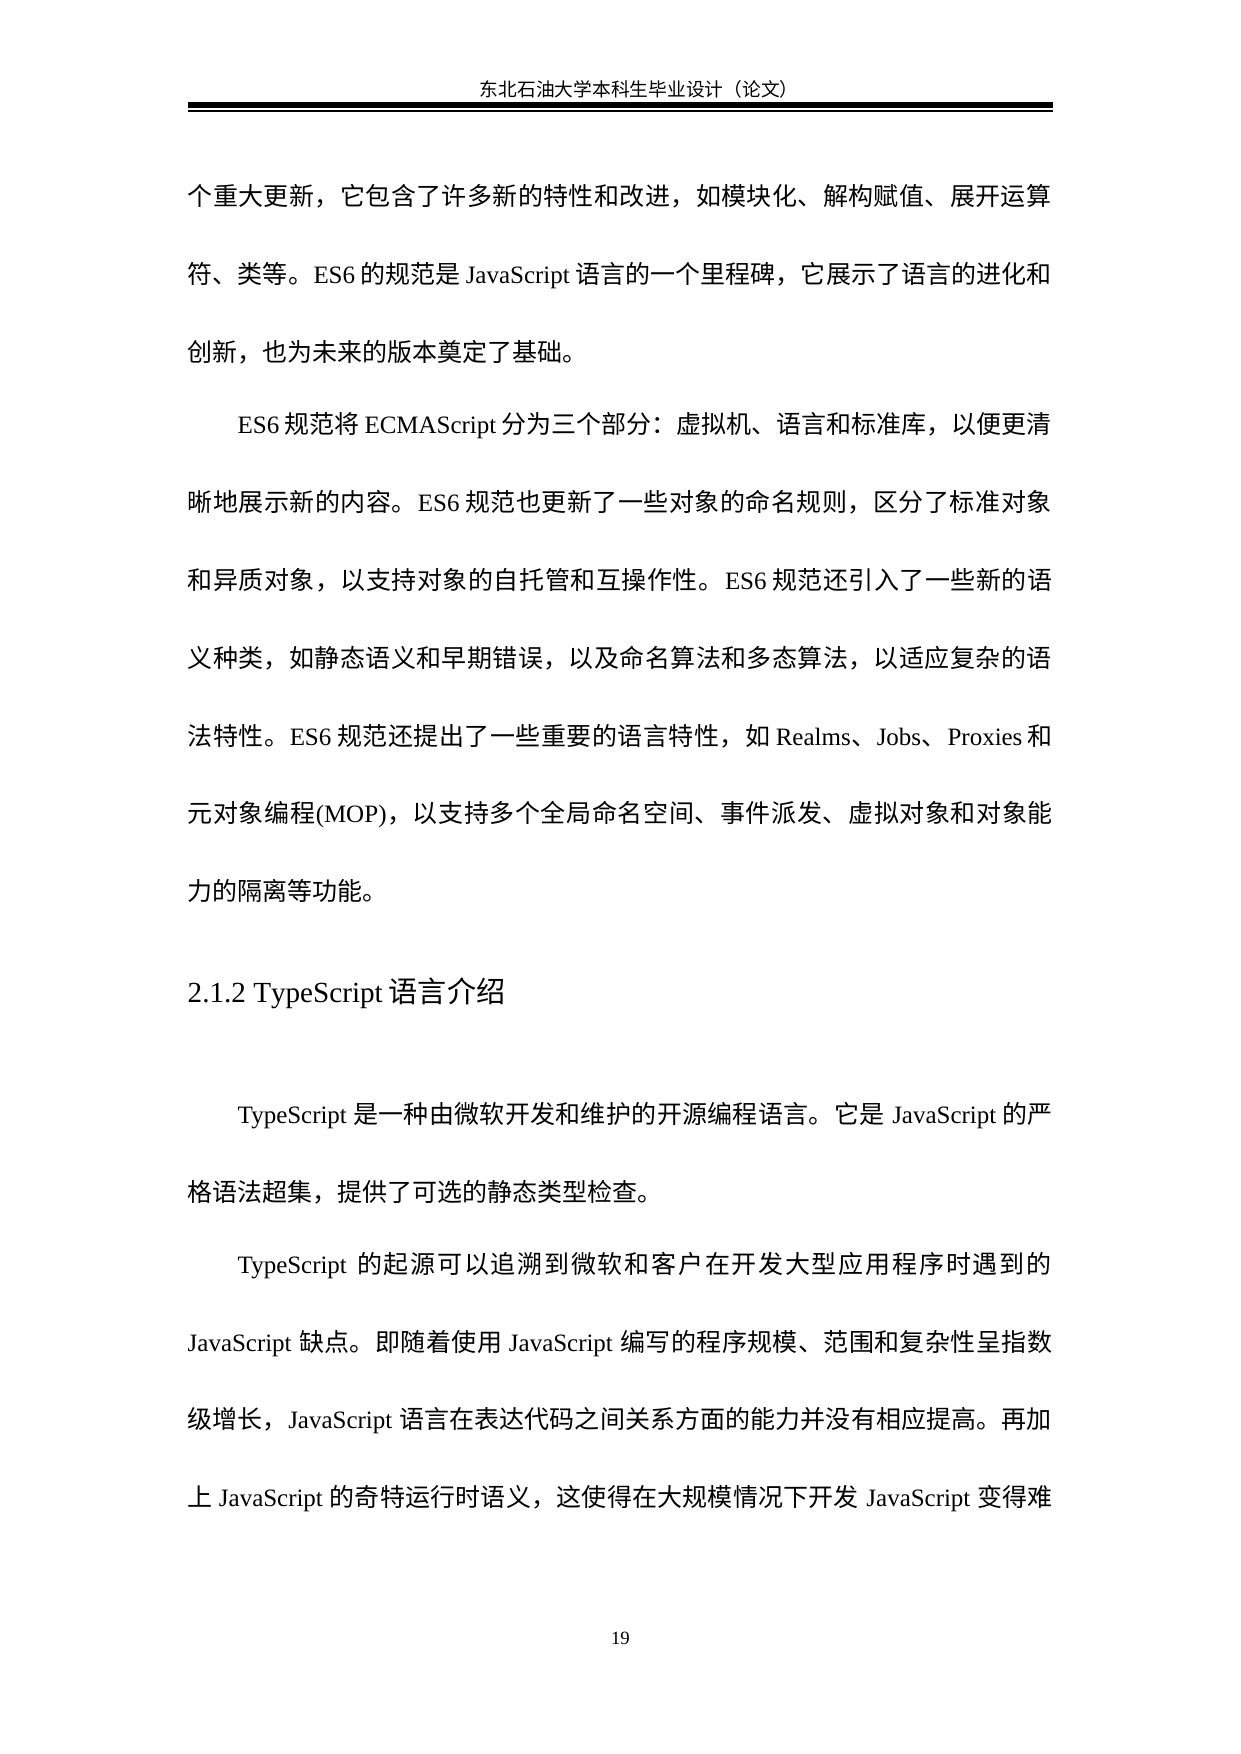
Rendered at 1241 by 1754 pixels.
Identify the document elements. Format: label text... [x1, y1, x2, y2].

subtitle 2.1.2 TypeScript语言介绍 [187, 957, 1053, 1022]
text ES6规范将ECMAScript分为三个部分：虚拟机、语言和标准库，以便更清晰地展示新的内容。ES6规范也更新了一些对象的命名规则，区分了标准对象和异质对象，以支持对象的自托管和互操作性。ES6规范还引入了一些新的语义种类，如静态语义和早期错误，以及命名算法和多态算法，以适应复杂的语法特性。ES6规范还提出了一些重要的语言特性，如Realms、Jobs、Proxies和元对象编程(MOP)，以支持多个全局命名空间、事件派发、虚拟对象和对象能力的隔离等功能。 [187, 390, 1053, 922]
text TypeScript 是一种由微软开发和维护的开源编程语言。它是 JavaScript 的严格语法超集，提供了可选的静态类型检查。 [187, 1080, 1053, 1223]
